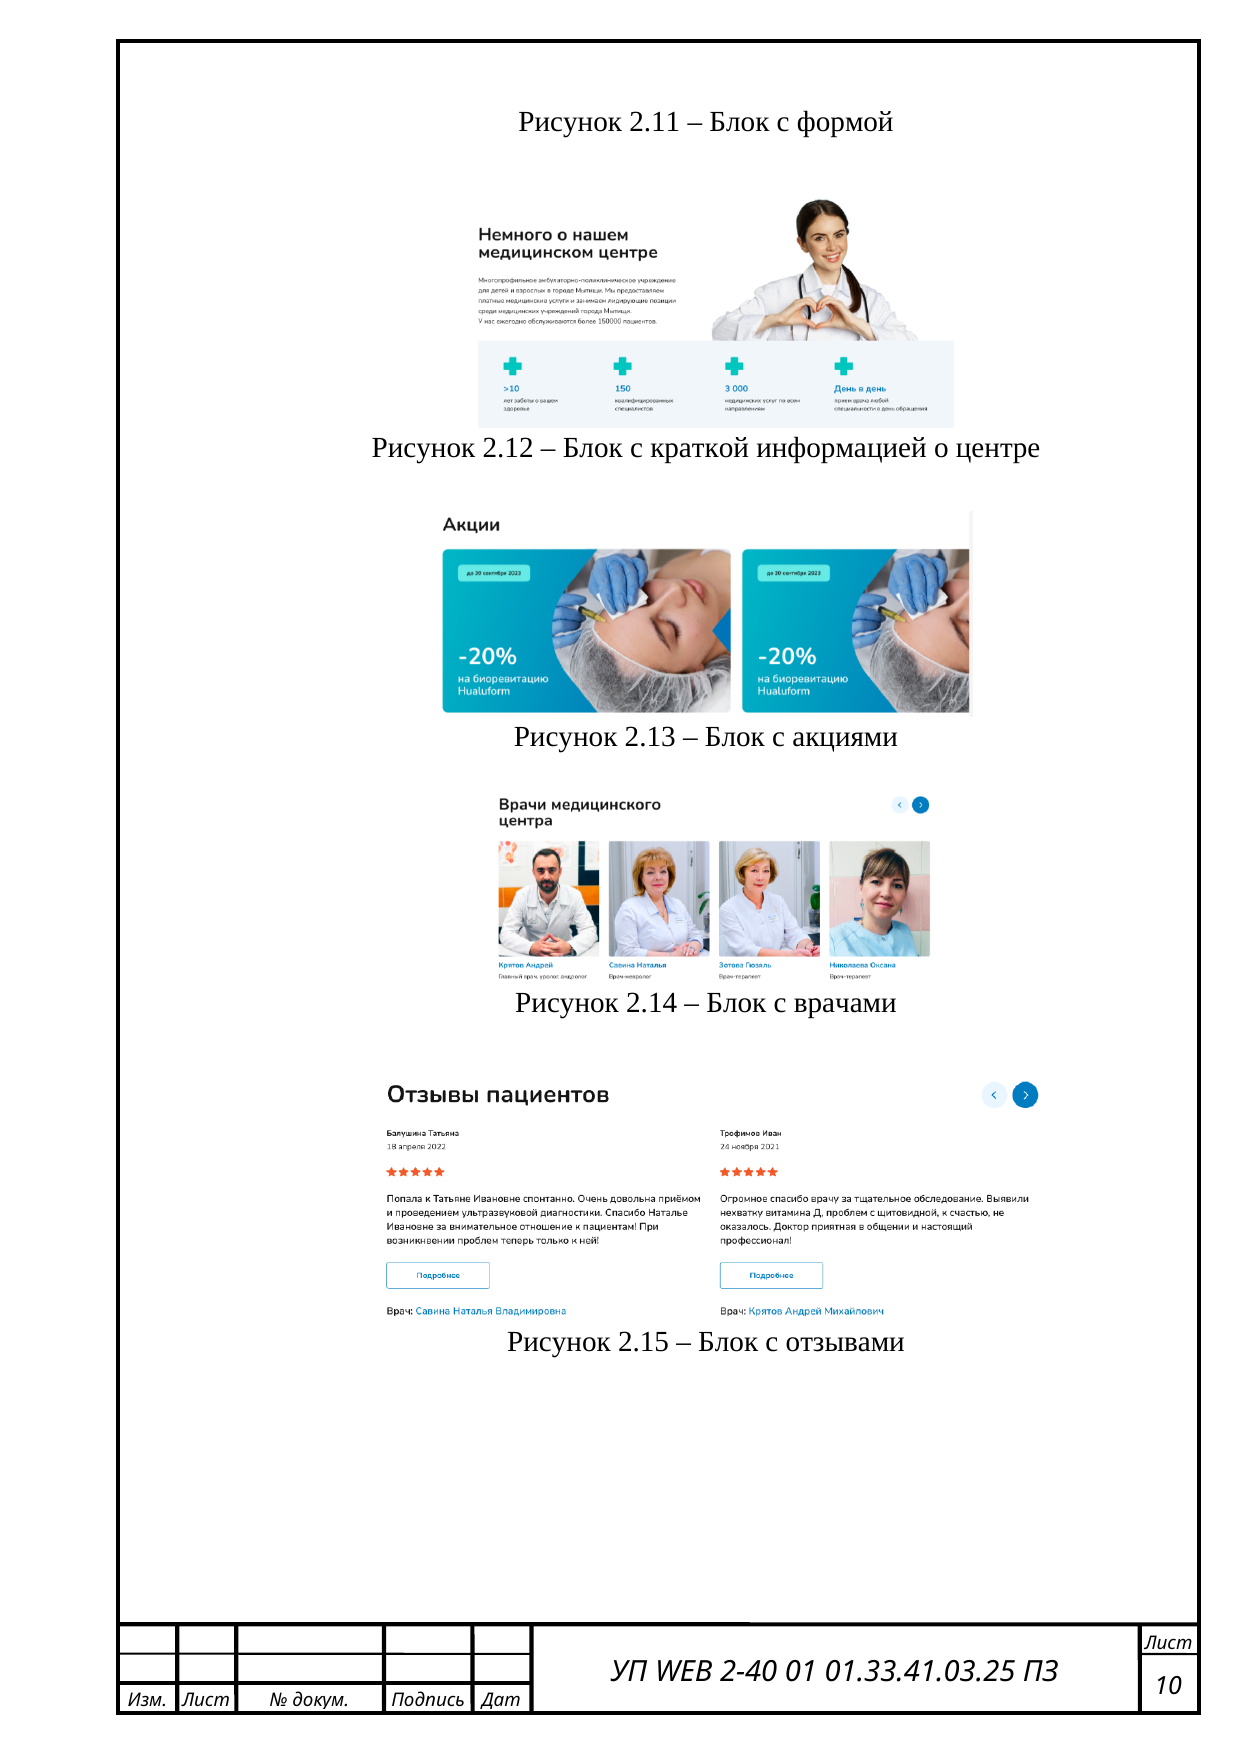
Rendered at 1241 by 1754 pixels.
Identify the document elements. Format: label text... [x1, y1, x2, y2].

picture [471, 188, 962, 428]
picture [439, 511, 973, 717]
picture [494, 792, 939, 983]
picture [379, 1075, 1061, 1322]
text Рисунок 2.11 – Блок с формой [148, 102, 1175, 139]
